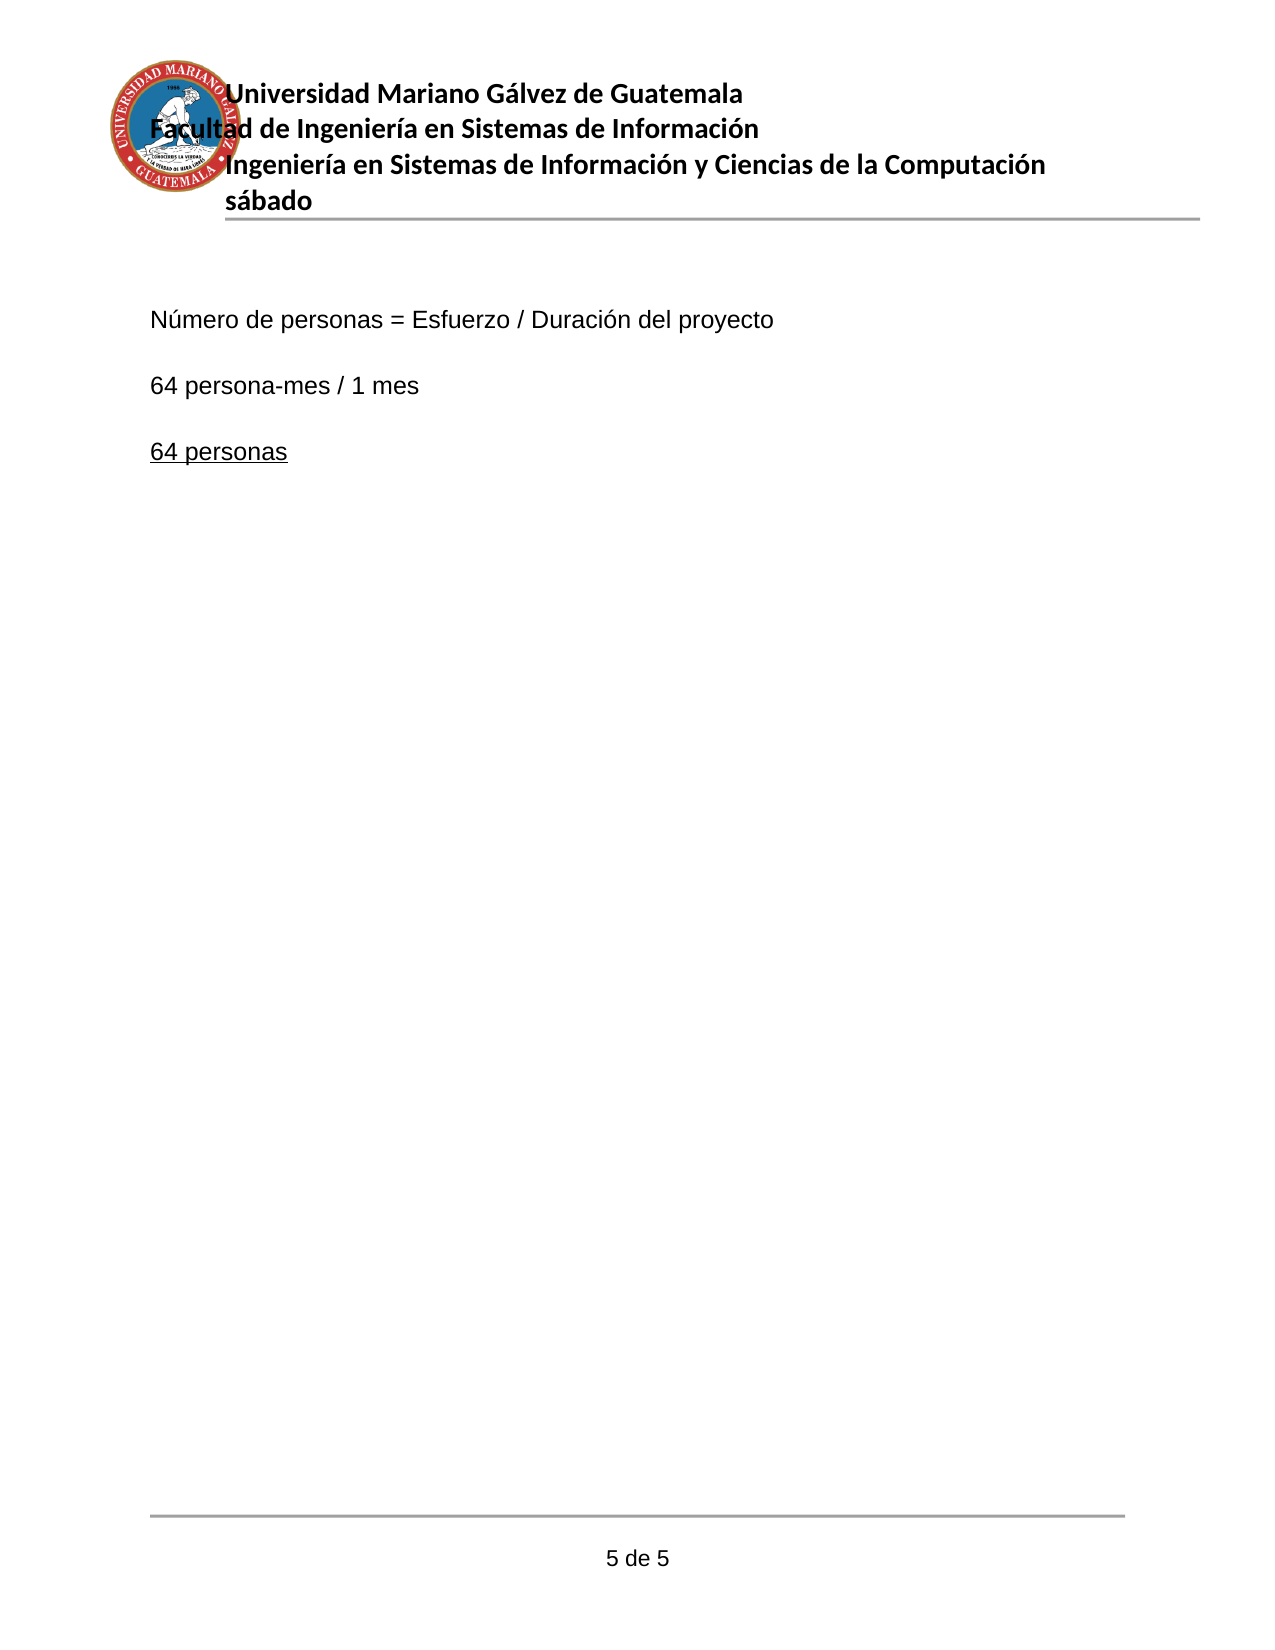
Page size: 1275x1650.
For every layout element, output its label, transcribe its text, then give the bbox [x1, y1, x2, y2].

text 64 personas [150, 437, 1125, 466]
picture [109, 59, 242, 193]
text 64 persona-mes / 1 mes [150, 371, 1125, 400]
text Número de personas = Esfuerzo / Duración del proyecto [150, 305, 1125, 334]
